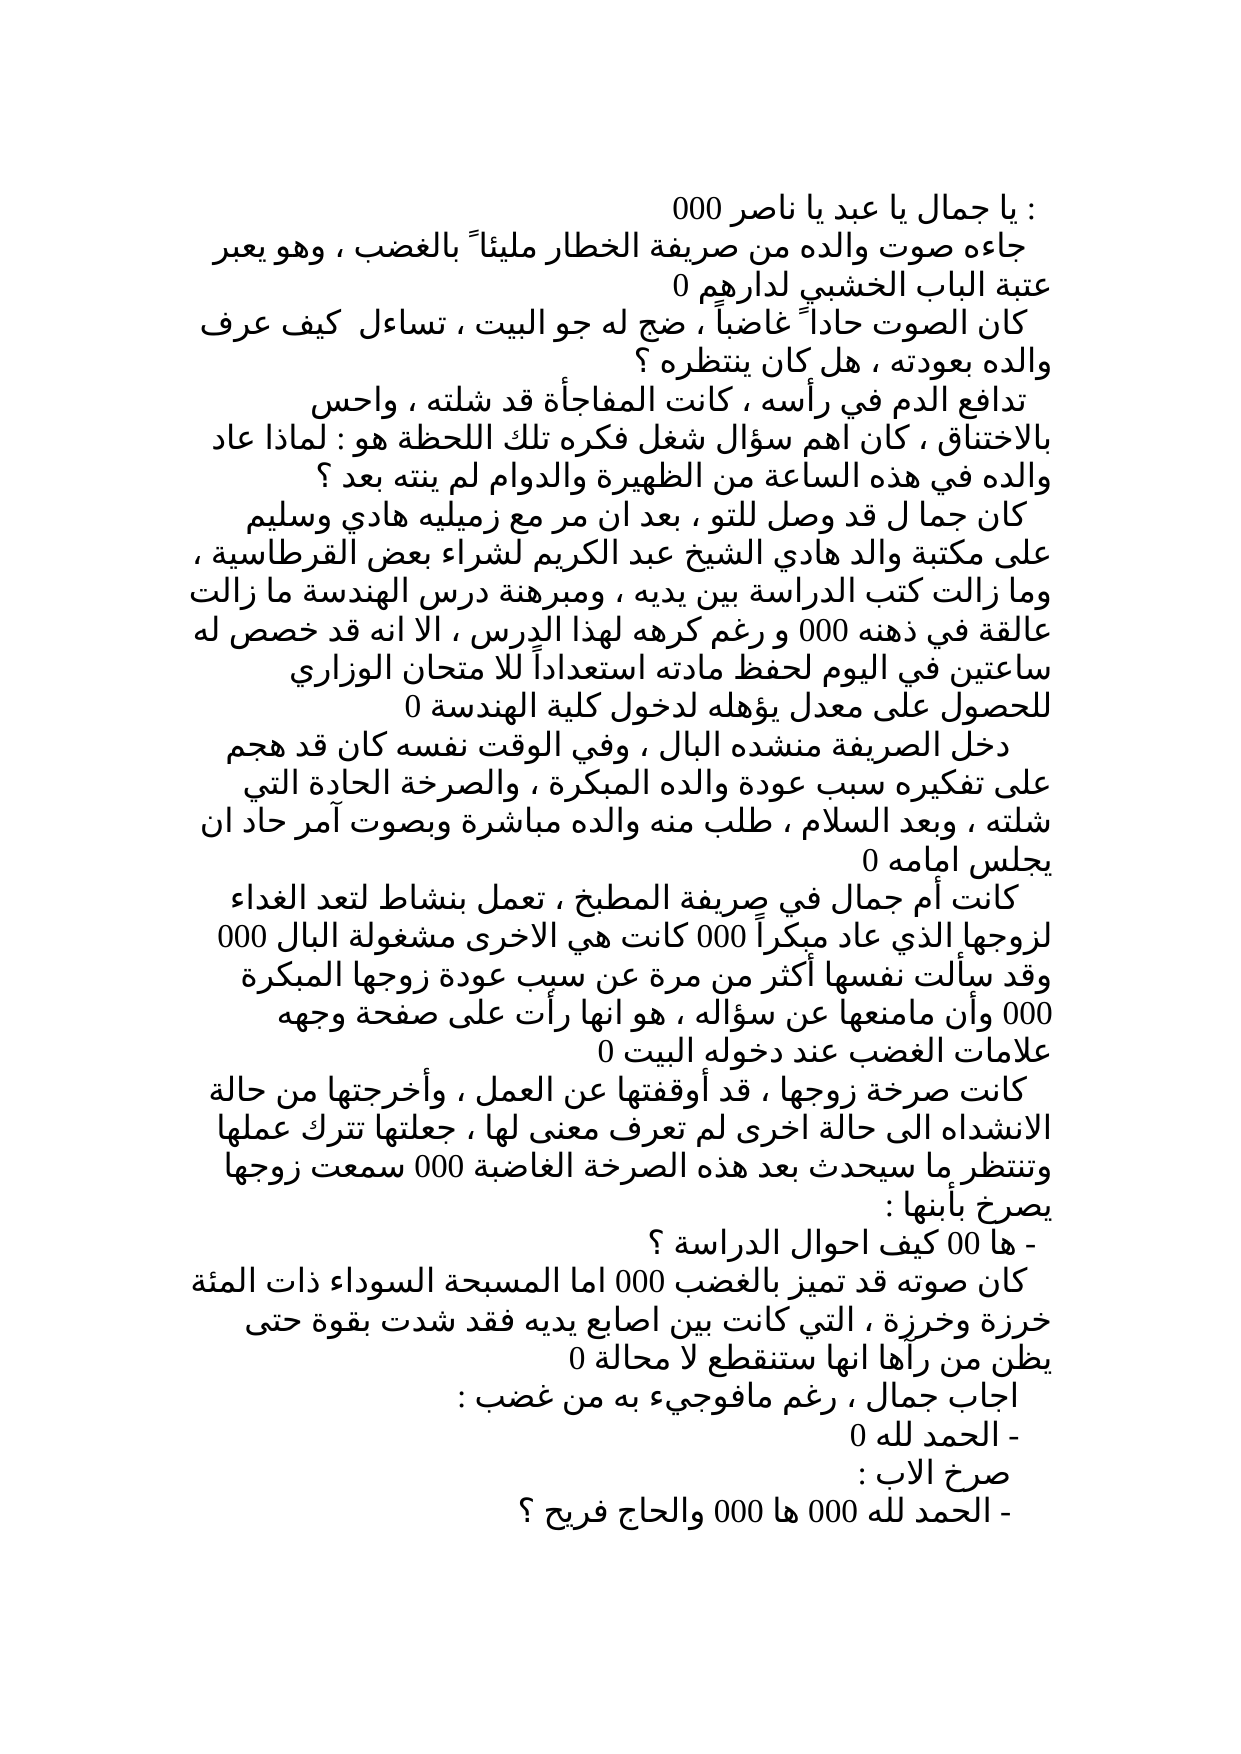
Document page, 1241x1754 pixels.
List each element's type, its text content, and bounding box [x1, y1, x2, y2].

text صرخ الاب : [187, 1453, 1053, 1492]
text كان جما ل قد وصل للتو ، بعد ان مر مع زميليه هادي وسليم على مكتبة والد هادي الشيخ عبد الكريم لشراء بعض القرطاسية ، وما زالت كتب الدراسة بين يديه ، ومبرهنة درس الهندسة ما زالت عالقة في ذهنه 000 و رغم كرهه لهذا الدرس ، الا انه قد خصص له ساعتين في اليوم لحفظ مادته استعداداً للا متحان الوزاري للحصول على معدل يؤهله لدخول كلية الهندسة 0 [187, 495, 1053, 725]
text كان الصوت حادا ً غاضباً ، ضج له جو البيت ، تساءل كيف عرف والده بعودته ، هل كان ينتظره ؟ [187, 303, 1053, 380]
text اجاب جمال ، رغم مافوجيء به من غضب : [187, 1377, 1053, 1415]
text جاءه صوت والده من صريفة الخطار مليئا ً بالغضب ، وهو يعبر عتبة الباب الخشبي لدارهم 0 [187, 227, 1053, 303]
text كانت أم جمال في صريفة المطبخ ، تعمل بنشاط لتعد الغداء لزوجها الذي عاد مبكراً 000 كانت هي الاخرى مشغولة البال 000 وقد سألت نفسها أكثر من مرة عن سبب عودة زوجها المبكرة 000 وأن مامنعها عن سؤاله ، هو انها رأت على صفحة وجهه علامات الغضب عند دخوله البيت 0 [187, 878, 1053, 1070]
text تدافع الدم في رأسه ، كانت المفاجأة قد شلته ، واحس بالاختناق ، كان اهم سؤال شغل فكره تلك اللحظة هو : لماذا عاد والده في هذه الساعة من الظهيرة والدوام لم ينته بعد ؟ [187, 380, 1053, 495]
text كانت صرخة زوجها ، قد أوقفتها عن العمل ، وأخرجتها من حالة الانشداه الى حالة اخرى لم تعرف معنى لها ، جعلتها تترك عملها وتنتظر ما سيحدث بعد هذه الصرخة الغاضبة 000 سمعت زوجها يصرخ بأبنها : [187, 1070, 1053, 1223]
text : يا جمال يا عبد يا ناصر 000 [187, 188, 1053, 227]
text - الحمد لله 0 [187, 1415, 1053, 1453]
text دخل الصريفة منشده البال ، وفي الوقت نفسه كان قد هجم على تفكيره سبب عودة والده المبكرة ، والصرخة الحادة التي شلته ، وبعد السلام ، طلب منه والده مباشرة وبصوت آمر حاد ان يجلس امامه 0 [187, 725, 1053, 878]
text - الحمد لله 000 ها 000 والحاج فريح ؟ [187, 1492, 1053, 1530]
text كان صوته قد تميز بالغضب 000 اما المسبحة السوداء ذات المئة خرزة وخرزة ، التي كانت بين اصابع يديه فقد شدت بقوة حتى يظن من رآها انها ستنقطع لا محالة 0 [187, 1262, 1053, 1377]
text - ها 00 كيف احوال الدراسة ؟ [187, 1223, 1053, 1262]
